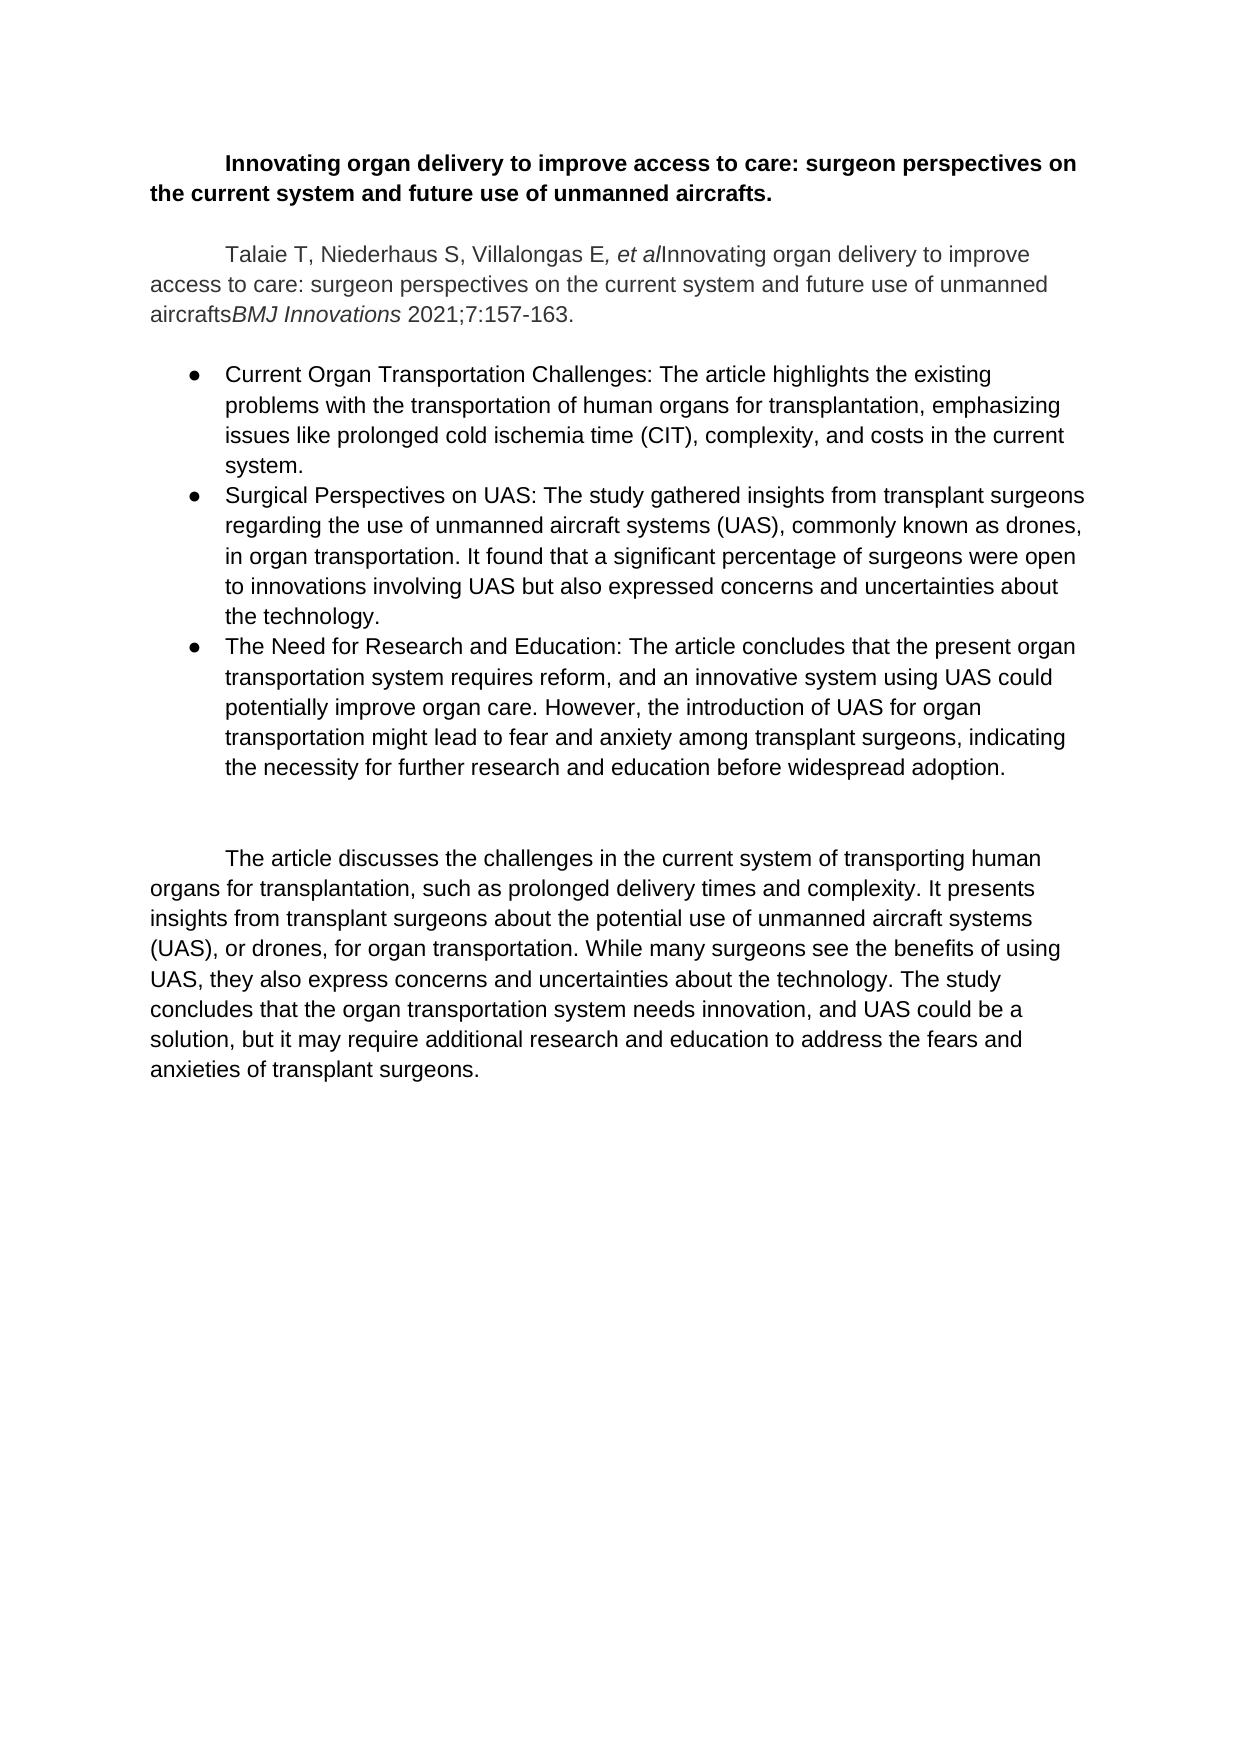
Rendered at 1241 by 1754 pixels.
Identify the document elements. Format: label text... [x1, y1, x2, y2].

text Talaie T, Niederhaus S, Villalongas E, et alInnovating organ delivery to improve access to care: surgeon perspectives on the current system and future use of unmanned aircraftsBMJ Innovations 2021;7:157-163. [150, 241, 1090, 327]
list The Need for Research and Education: The article concludes that the present organ transportation system requires reform, and an innovative system using UAS could potentially improve organ care. However, the introduction of UAS for organ transportation might lead to fear and anxiety among transplant surgeons, indicating the necessity for further research and education before widespread adoption. [187, 633, 1090, 781]
list Current Organ Transportation Challenges: The article highlights the existing problems with the transportation of human organs for transplantation, emphasizing issues like prolonged cold ischemia time (CIT), complexity, and costs in the current system. [187, 361, 1090, 478]
text The article discusses the challenges in the current system of transporting human organs for transplantation, such as prolonged delivery times and complexity. It presents insights from transplant surgeons about the potential use of unmanned aircraft systems (UAS), or drones, for organ transportation. While many surgeons see the benefits of using UAS, they also express concerns and uncertainties about the technology. The study concludes that the organ transportation system needs innovation, and UAS could be a solution, but it may require additional research and education to address the fears and anxieties of transplant surgeons. [150, 845, 1090, 1083]
list Surgical Perspectives on UAS: The study gathered insights from transplant surgeons regarding the use of unmanned aircraft systems (UAS), commonly known as drones, in organ transportation. It found that a significant percentage of surgeons were open to innovations involving UAS but also expressed concerns and uncertainties about the technology. [187, 482, 1090, 629]
text Innovating organ delivery to improve access to care: surgeon perspectives on the current system and future use of unmanned aircrafts. [150, 150, 1090, 207]
